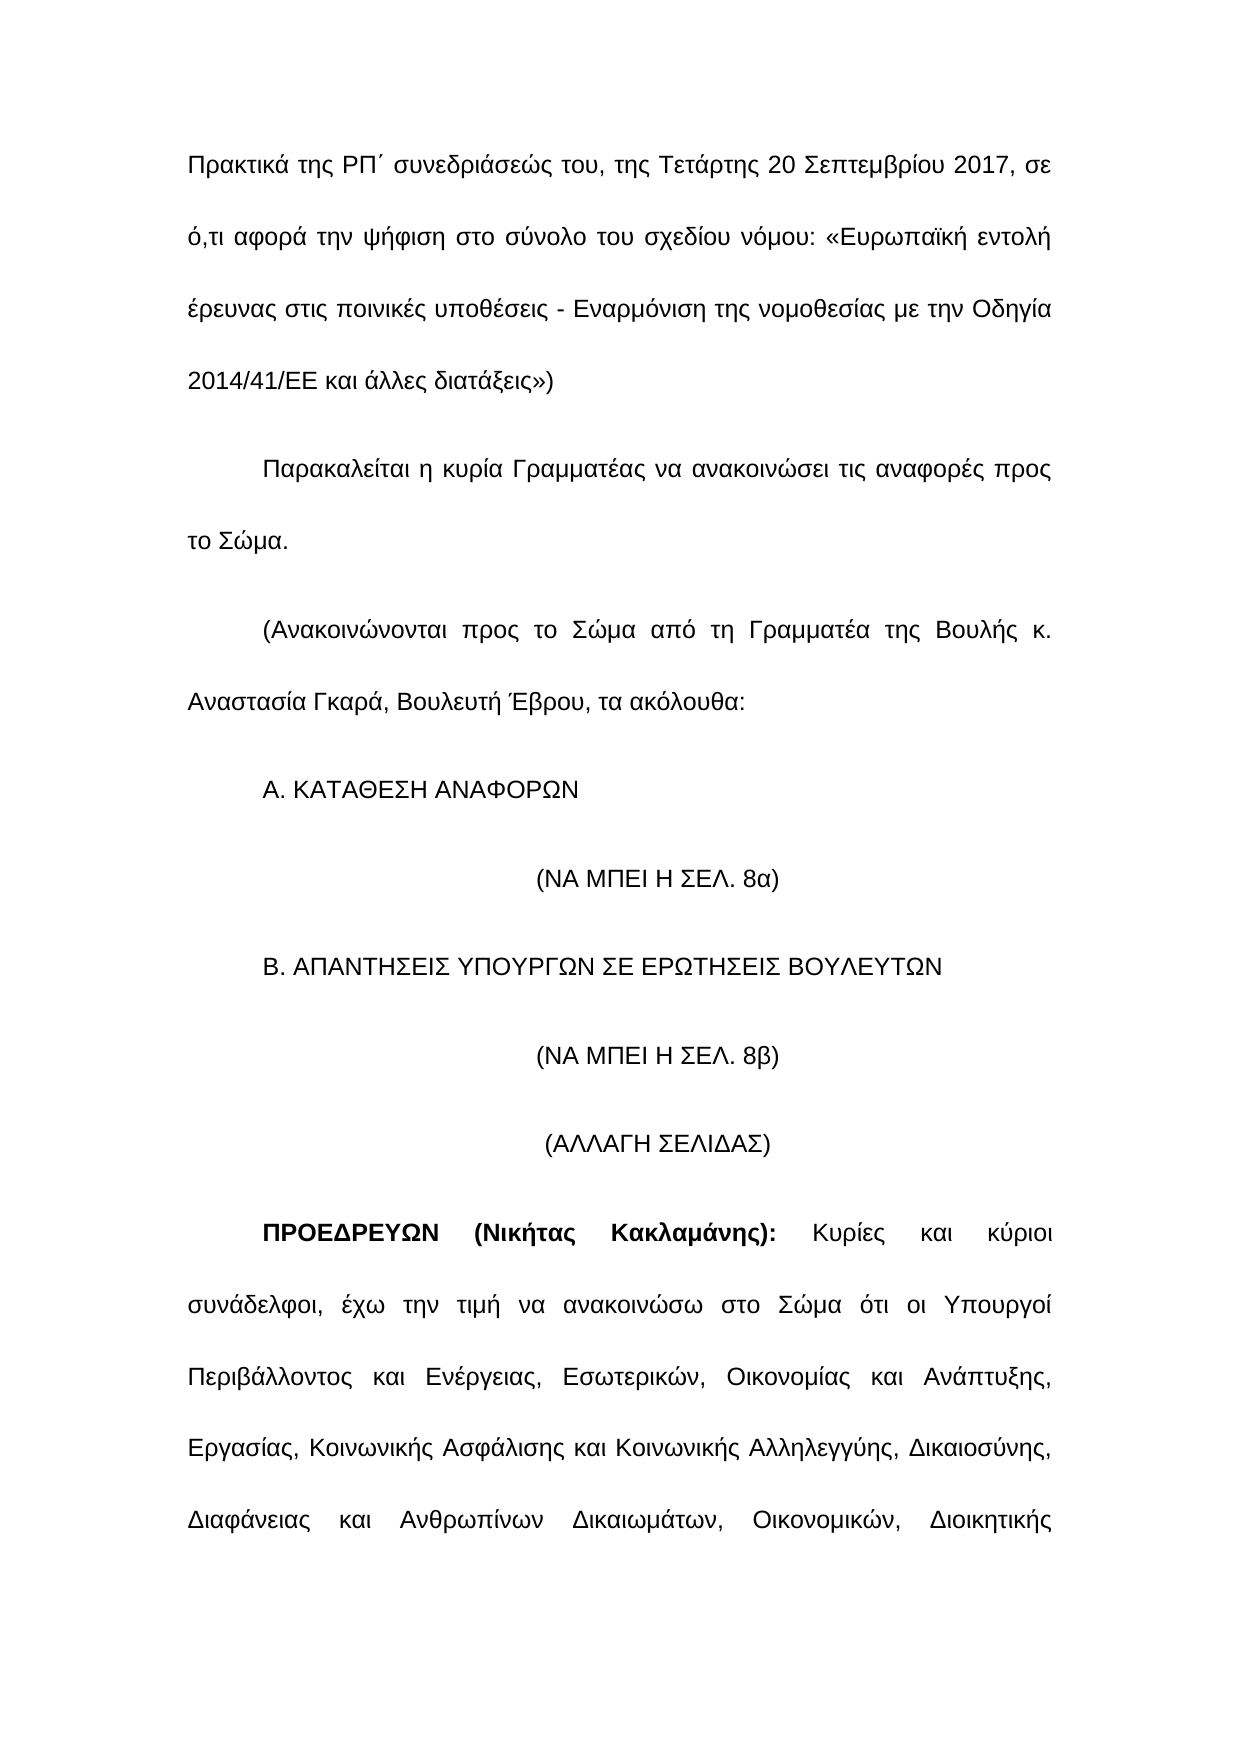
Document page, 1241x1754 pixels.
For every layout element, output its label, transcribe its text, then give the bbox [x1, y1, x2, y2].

text (ΝΑ ΜΠΕΙ Η ΣΕΛ. 8β) [187, 1041, 1053, 1069]
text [187, 1218, 1053, 1534]
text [187, 150, 1053, 394]
text Α. ΚΑΤΑΘΕΣΗ ΑΝΑΦΟΡΩΝ [187, 775, 1053, 804]
text (ΝΑ ΜΠΕΙ Η ΣΕΛ. 8α) [187, 863, 1053, 892]
text Παρακαλείται η κυρία Γραμματέας να ανακοινώσει τις αναφορές προς το Σώμα. [187, 454, 1053, 555]
text (Ανακοινώνονται προς το Σώμα από τη Γραμματέα της Βουλής κ. Αναστασία Γκαρά, Βουλευτή Έβρου, τα ακόλουθα: [187, 614, 1053, 715]
text Β. ΑΠΑΝΤΗΣΕΙΣ ΥΠΟΥΡΓΩΝ ΣΕ ΕΡΩΤΗΣΕΙΣ ΒΟΥΛΕΥΤΩΝ [187, 952, 1053, 981]
text (ΑΛΛΑΓΗ ΣΕΛΙΔΑΣ) [187, 1129, 1053, 1158]
